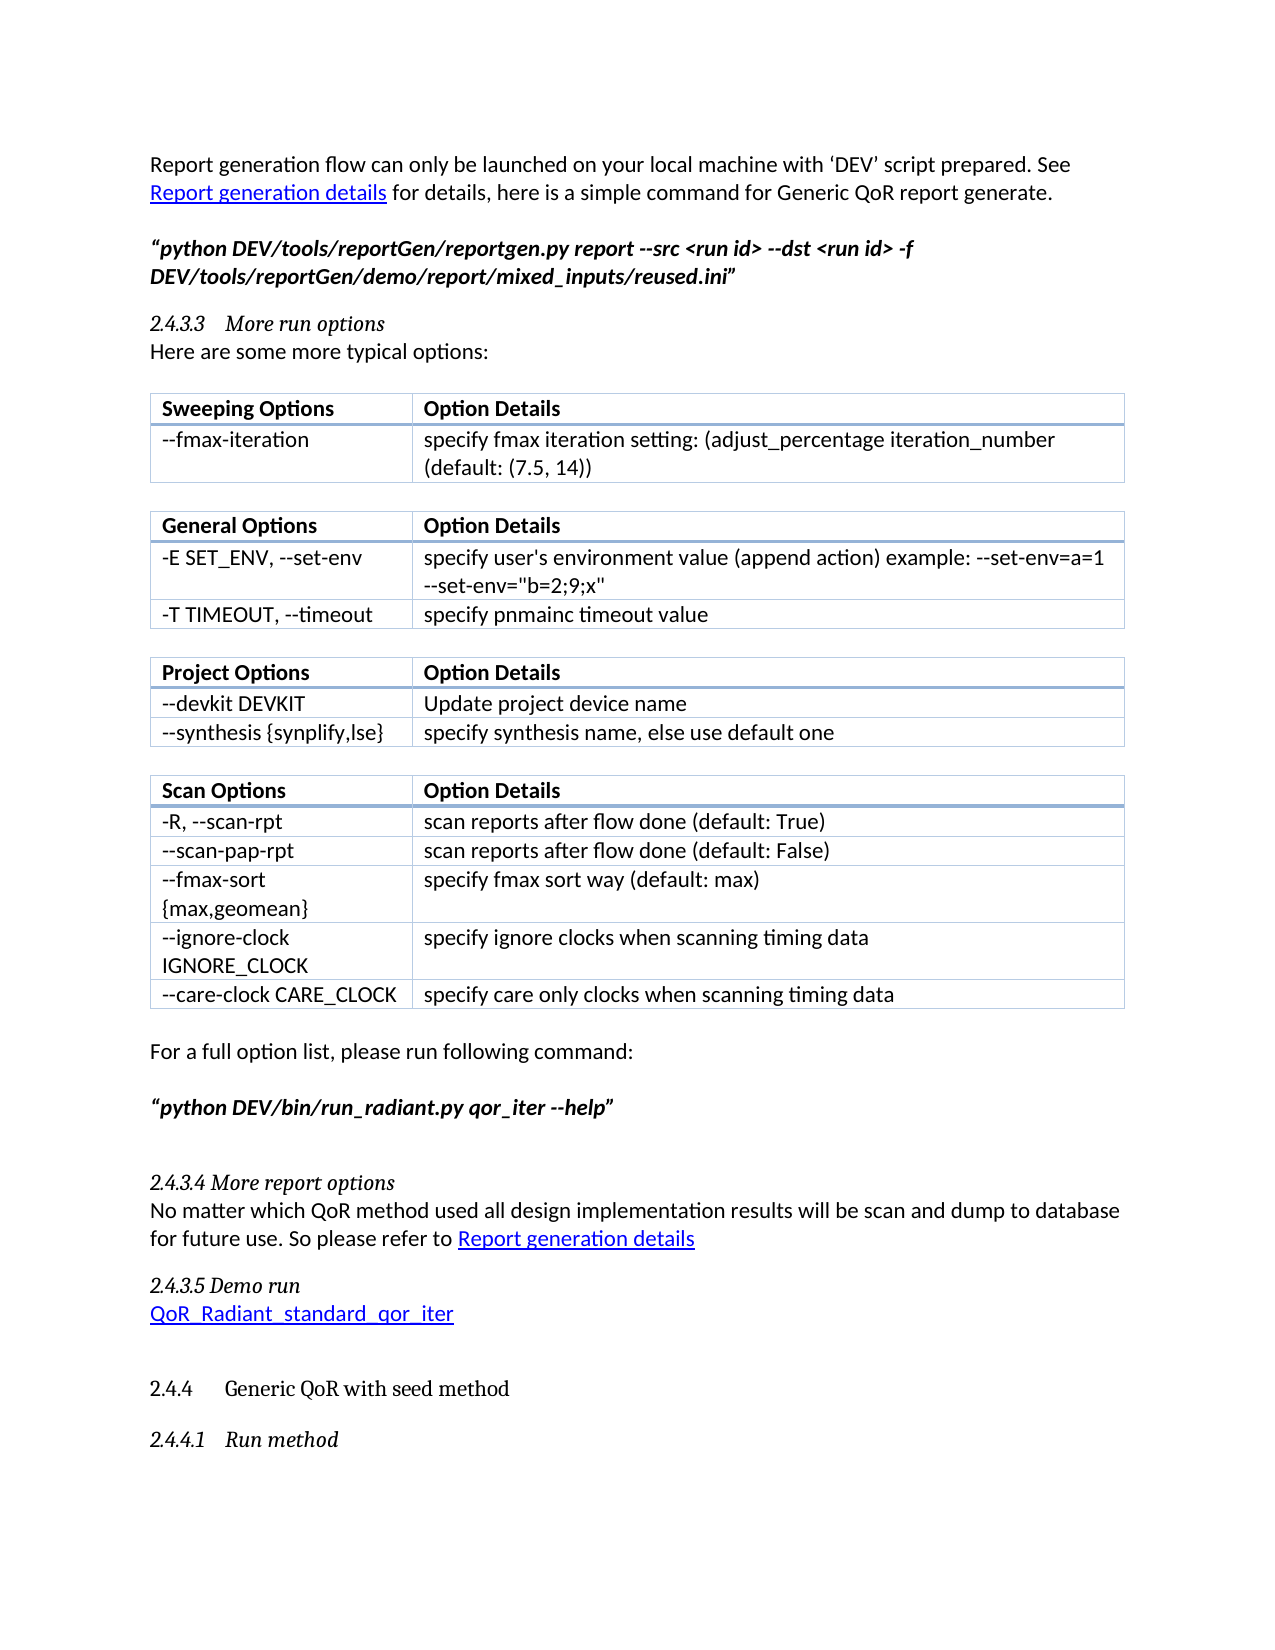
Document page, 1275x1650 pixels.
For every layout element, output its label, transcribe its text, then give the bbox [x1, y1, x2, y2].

table_cell specify user's environment value (append action) example: --set-env=a=1 --set-env="b=2;9;x" [413, 543, 1124, 599]
table_header Option Details [413, 394, 1124, 422]
table_cell --devkit DEVKIT [151, 689, 412, 717]
table_header Option Details [413, 658, 1124, 686]
subtitle 2.4.3.5 Demo run [150, 1273, 1125, 1299]
subtitle More run options [150, 311, 1125, 337]
table_cell --ignore-clock IGNORE_CLOCK [151, 923, 412, 979]
text For a full option list, please run following command: [150, 1037, 1125, 1065]
table_cell specify pnmainc timeout value [413, 600, 1124, 628]
table_cell --care-clock CARE_CLOCK [151, 980, 412, 1008]
table_cell --synthesis {synplify,lse} [151, 718, 412, 746]
table_cell --fmax-sort {max,geomean} [151, 866, 412, 922]
table_cell -T TIMEOUT, --timeout [151, 600, 412, 628]
table_cell specify fmax iteration setting: (adjust_percentage iteration_number (default: (7.5, 14)) [413, 426, 1124, 482]
subtitle 2.4.3.4 More report options [150, 1170, 1125, 1196]
table_cell specify care only clocks when scanning timing data [413, 980, 1124, 1008]
table_cell --scan-pap-rpt [151, 837, 412, 864]
table_header Project Options [151, 658, 412, 686]
subtitle Run method [150, 1427, 1125, 1453]
table_cell --fmax-iteration [151, 426, 412, 482]
text No matter which QoR method used all design implementation results will be scan and dump to database for future use. So please refer to Report generation details [150, 1196, 1125, 1252]
subtitle Generic QoR with seed method [150, 1376, 1125, 1403]
text Report generation flow can only be launched on your local machine with ‘DEV’ script prepared. See Report generation details for details, here is a simple command for Generic QoR report generate. [150, 150, 1125, 206]
table_cell scan reports after flow done (default: False) [413, 837, 1124, 864]
table_header Option Details [413, 776, 1124, 804]
table_header Option Details [413, 512, 1124, 540]
text “python DEV/tools/reportGen/reportgen.py report --src <run id> --dst <run id> -f DEV/tools/reportGen/demo/report/mixed_inputs/reused.ini” [150, 234, 1125, 290]
table_header General Options [151, 512, 412, 540]
table_cell -E SET_ENV, --set-env [151, 543, 412, 599]
text Here are some more typical options: [150, 337, 1125, 365]
table_header Scan Options [151, 776, 412, 804]
text “python DEV/bin/run_radiant.py qor_iter --help” [150, 1093, 1125, 1121]
table_cell Update project device name [413, 689, 1124, 717]
table_cell specify fmax sort way (default: max) [413, 866, 1124, 922]
table_cell specify synthesis name, else use default one [413, 718, 1124, 746]
table_cell scan reports after flow done (default: True) [413, 808, 1124, 836]
table_header Sweeping Options [151, 394, 412, 422]
text QoR_Radiant_standard_qor_iter [150, 1299, 1125, 1327]
table_cell -R, --scan-rpt [151, 808, 412, 836]
table_cell specify ignore clocks when scanning timing data [413, 923, 1124, 979]
